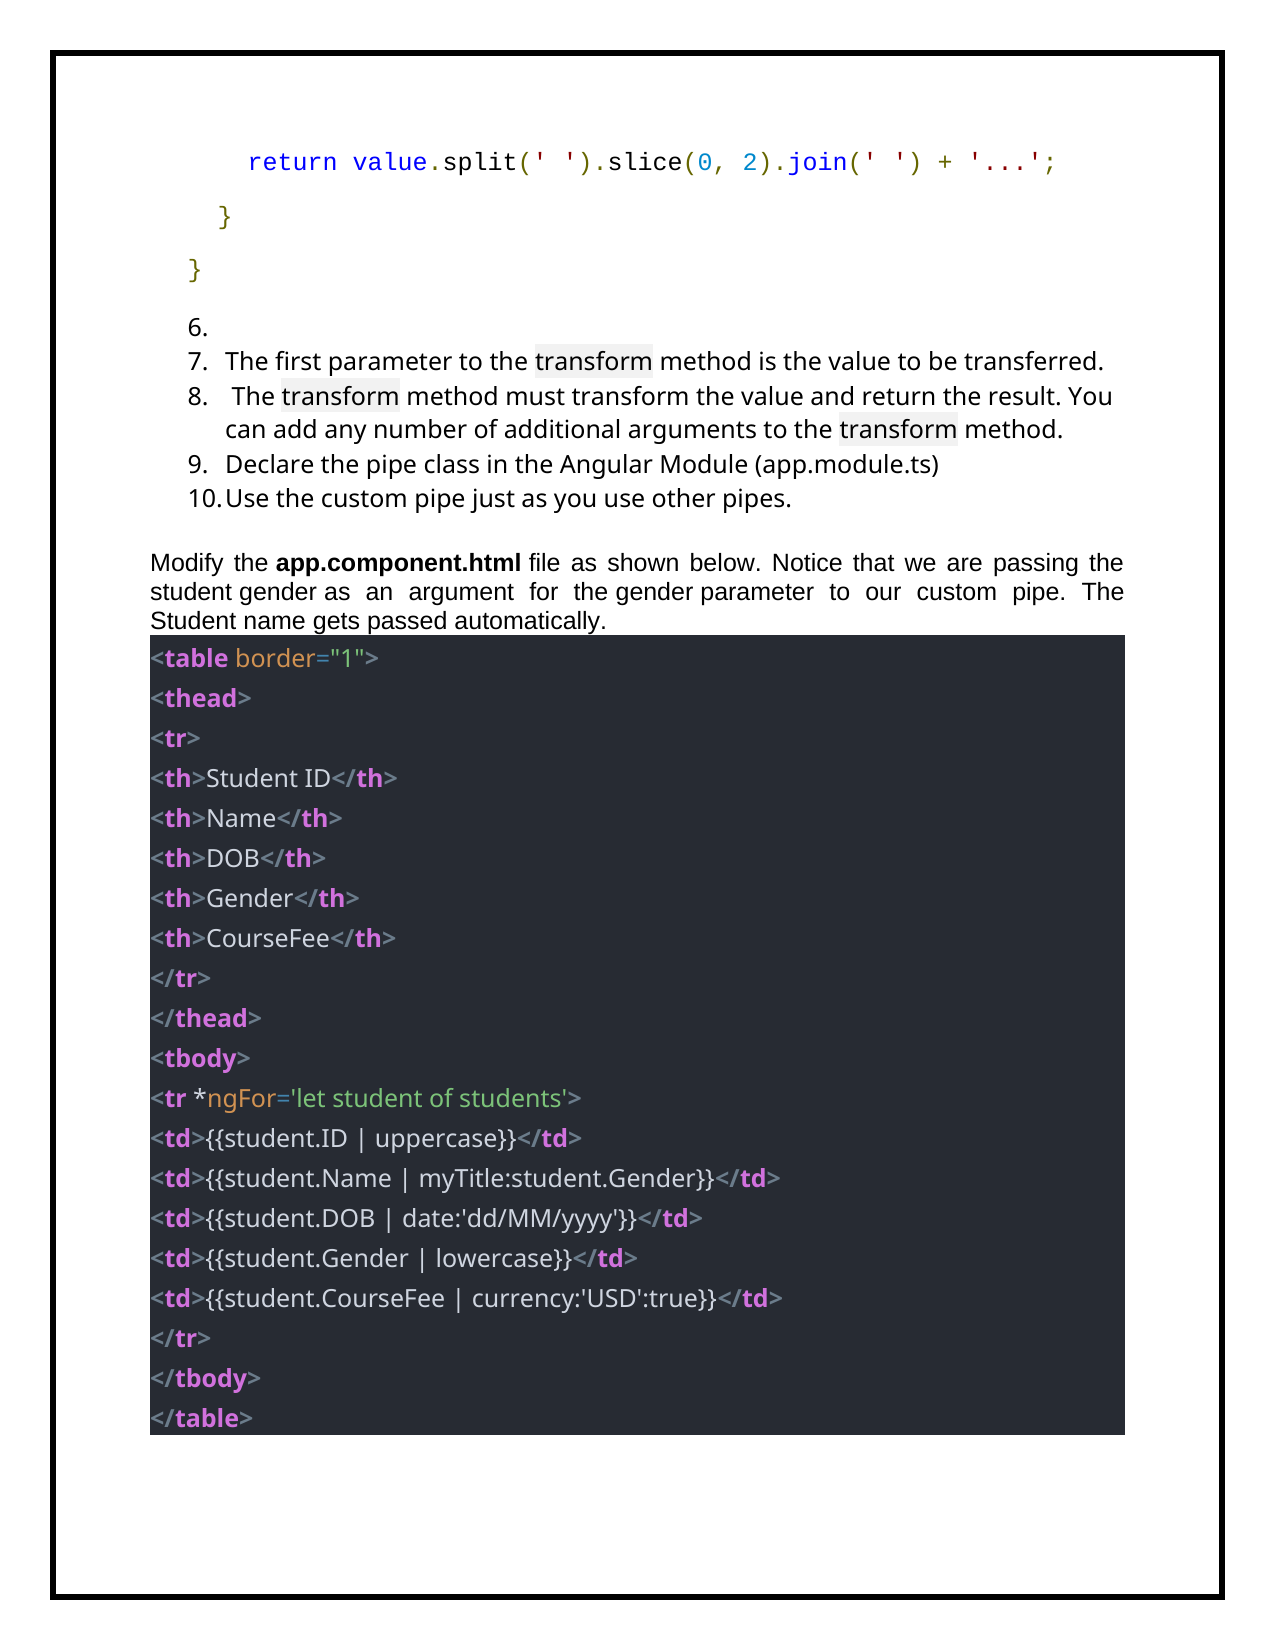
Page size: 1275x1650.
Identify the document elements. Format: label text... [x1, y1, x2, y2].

text <th>Name</th> [150, 795, 1125, 835]
list The first parameter to the transform method is the value to be transferred. [187, 344, 535, 378]
text Modify the app.component.html file as shown below. Notice that we are passing the student gender as an argument for the gender parameter to our custom pipe. The Student name gets passed automatically. [150, 548, 1125, 635]
text <td>{{student.CourseFee | currency:'USD':true}}</td> [150, 1275, 1125, 1315]
text </table> [150, 1395, 1125, 1435]
text <tbody> [150, 1035, 1125, 1075]
text <th>Student ID</th> [150, 755, 1125, 795]
text return value.split(' ').slice(0, 2).join(' ') + '...'; [187, 150, 1087, 178]
text <tr> [150, 715, 1125, 755]
text <th>CourseFee</th> [150, 915, 1125, 955]
text </tbody> [150, 1355, 1125, 1395]
list The transform method must transform the value and return the result. You can add any number of additional arguments to the transform method. [187, 378, 1125, 446]
text <td>{{student.ID | uppercase}}</td> [150, 1115, 1125, 1155]
text } [187, 203, 1087, 232]
text </thead> [150, 995, 1125, 1035]
list The first parameter to the transform method is the value to be transferred. [653, 344, 1125, 378]
text <td>{{student.Name | myTitle:student.Gender}}</td> [150, 1155, 1125, 1195]
text <table border="1"> [150, 635, 1125, 675]
text <thead> [150, 675, 1125, 715]
text <tr *ngFor='let student of students'> [150, 1075, 1125, 1115]
text <td>{{student.DOB | date:'dd/MM/yyyy'}}</td> [150, 1195, 1125, 1235]
text </tr> [150, 955, 1125, 995]
text <td>{{student.Gender | lowercase}}</td> [150, 1235, 1125, 1275]
text </tr> [150, 1315, 1125, 1355]
list Declare the pipe class in the Angular Module (app.module.ts) [187, 446, 1125, 480]
text <th>DOB</th> [150, 835, 1125, 875]
text } [187, 257, 1087, 285]
list Use the custom pipe just as you use other pipes. [187, 480, 1125, 514]
text <th>Gender</th> [150, 875, 1125, 915]
